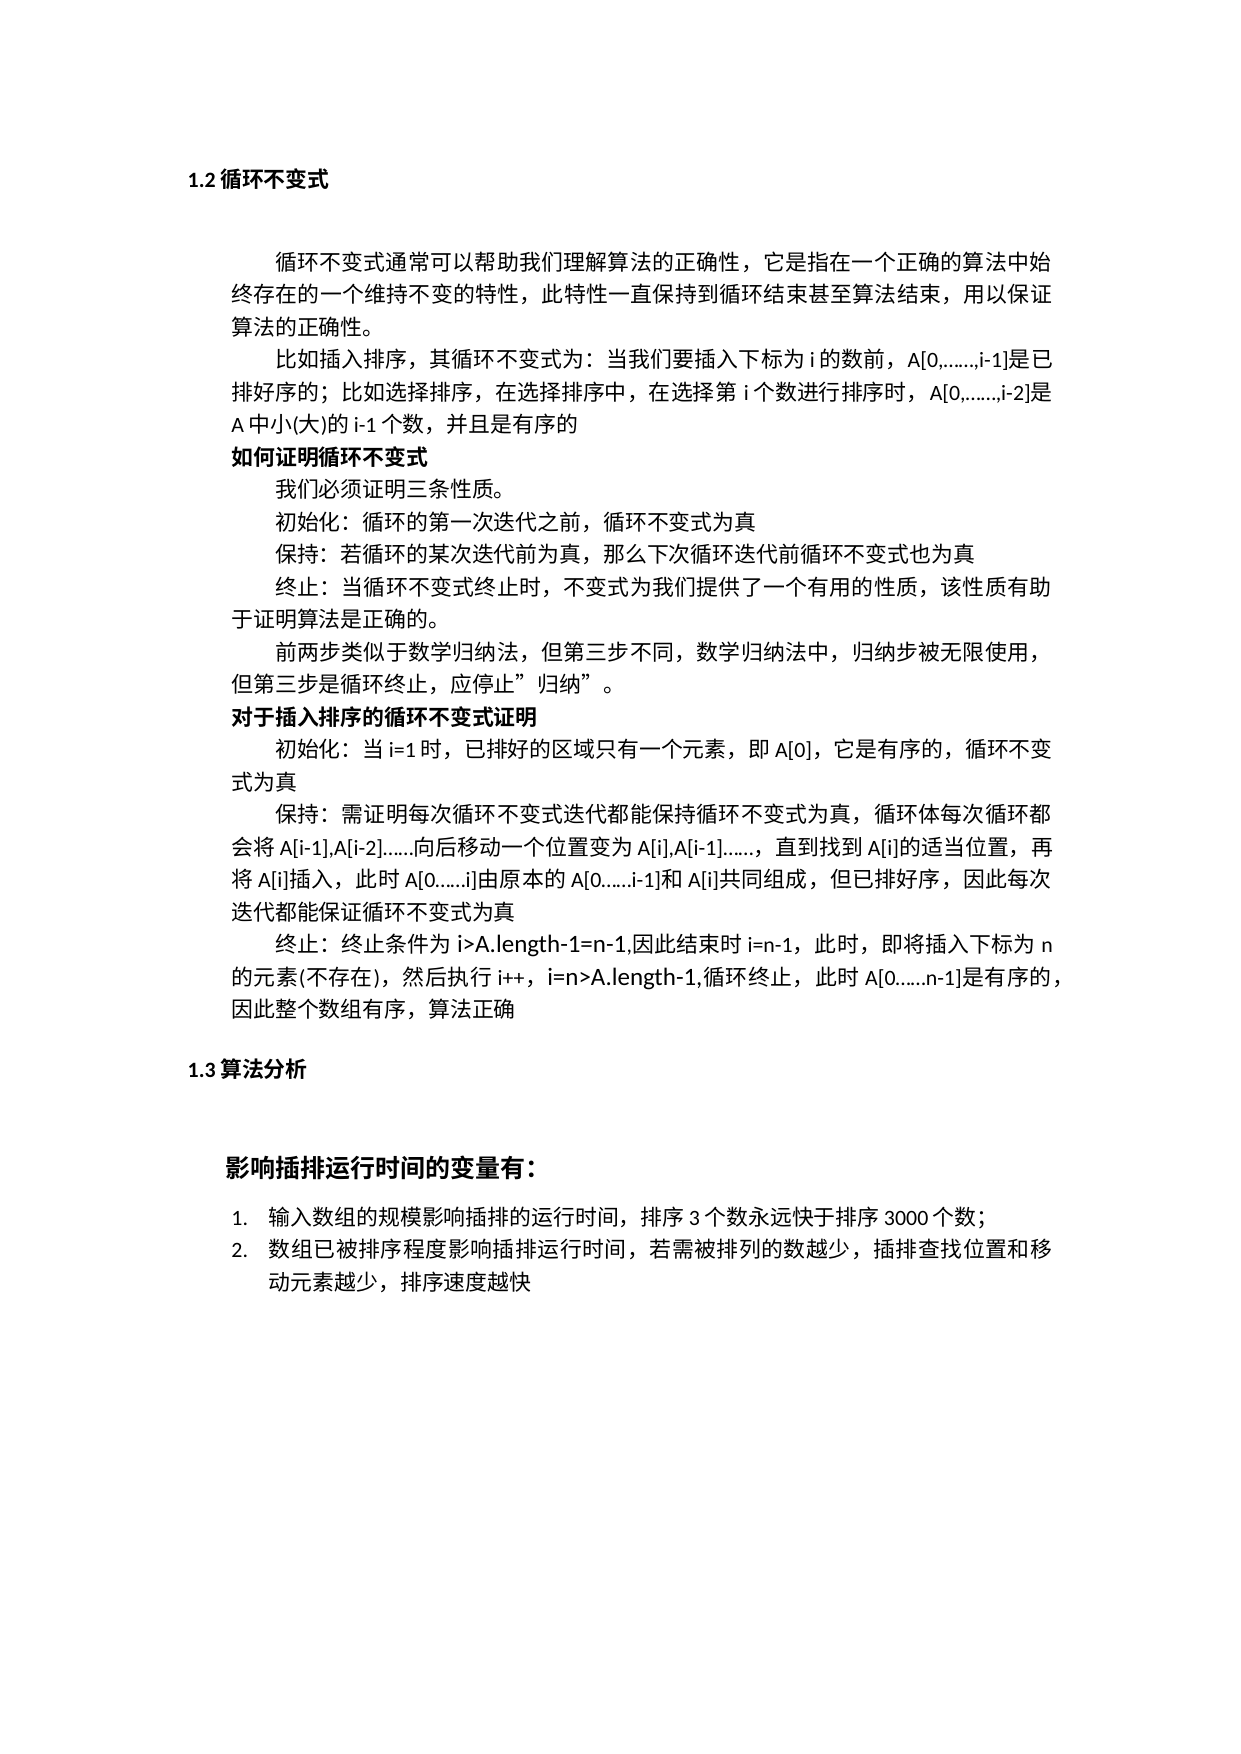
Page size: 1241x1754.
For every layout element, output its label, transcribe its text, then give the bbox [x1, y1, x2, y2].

text 初始化：循环的第一次迭代之前，循环不变式为真 [187, 504, 1053, 537]
text 如何证明循环不变式 [187, 439, 1053, 472]
list 比如插入排序，其循环不变式为：当我们要插入下标为i的数前，A[0,……,i-1]是已排好序的；比如选择排序，在选择排序中，在选择第i个数进行排序时，A[0,……,i-2]是A中小(大)的i-1个数，并且是有序的 [231, 342, 1053, 439]
text 前两步类似于数学归纳法，但第三步不同，数学归纳法中，归纳步被无限使用，但第三步是循环终止，应停止”归纳”。 [231, 634, 1053, 699]
text 影响插排运行时间的变量有： [187, 1134, 1053, 1199]
text 我们必须证明三条性质。 [187, 472, 1053, 504]
text 对于插入排序的循环不变式证明 [231, 699, 1053, 732]
subtitle 1.2循环不变式 [187, 162, 1053, 194]
text 终止：终止条件为i>A.length-1=n-1,因此结束时i=n-1，此时，即将插入下标为n的元素(不存在)，然后执行i++，i=n>A.length-1,循环终止，此时A[0……n-1]是有序的，因此整个数组有序，算法正确 [231, 927, 1053, 1024]
text 终止：当循环不变式终止时，不变式为我们提供了一个有用的性质，该性质有助于证明算法是正确的。 [231, 569, 1053, 634]
list 输入数组的规模影响插排的运行时间，排序3个数永远快于排序3000个数； [231, 1199, 1053, 1232]
text 保持：需证明每次循环不变式迭代都能保持循环不变式为真，循环体每次循环都会将A[i-1],A[i-2]……向后移动一个位置变为A[i],A[i-1]……，直到找到A[i]的适当位置，再将A[i]插入，此时A[0……i]由原本的A[0……i-1]和A[i]共同组成，但已排好序，因此每次迭代都能保证循环不变式为真 [231, 797, 1053, 927]
list 循环不变式通常可以帮助我们理解算法的正确性，它是指在一个正确的算法中始终存在的一个维持不变的特性，此特性一直保持到循环结束甚至算法结束，用以保证算法的正确性。 [231, 244, 1053, 342]
text 保持：若循环的某次迭代前为真，那么下次循环迭代前循环不变式也为真 [187, 537, 1053, 569]
subtitle 1.3算法分析 [187, 1052, 1053, 1084]
list 数组已被排序程度影响插排运行时间，若需被排列的数越少，插排查找位置和移动元素越少，排序速度越快 [231, 1232, 1053, 1297]
text 初始化：当i=1时，已排好的区域只有一个元素，即A[0]，它是有序的，循环不变式为真 [231, 732, 1053, 797]
